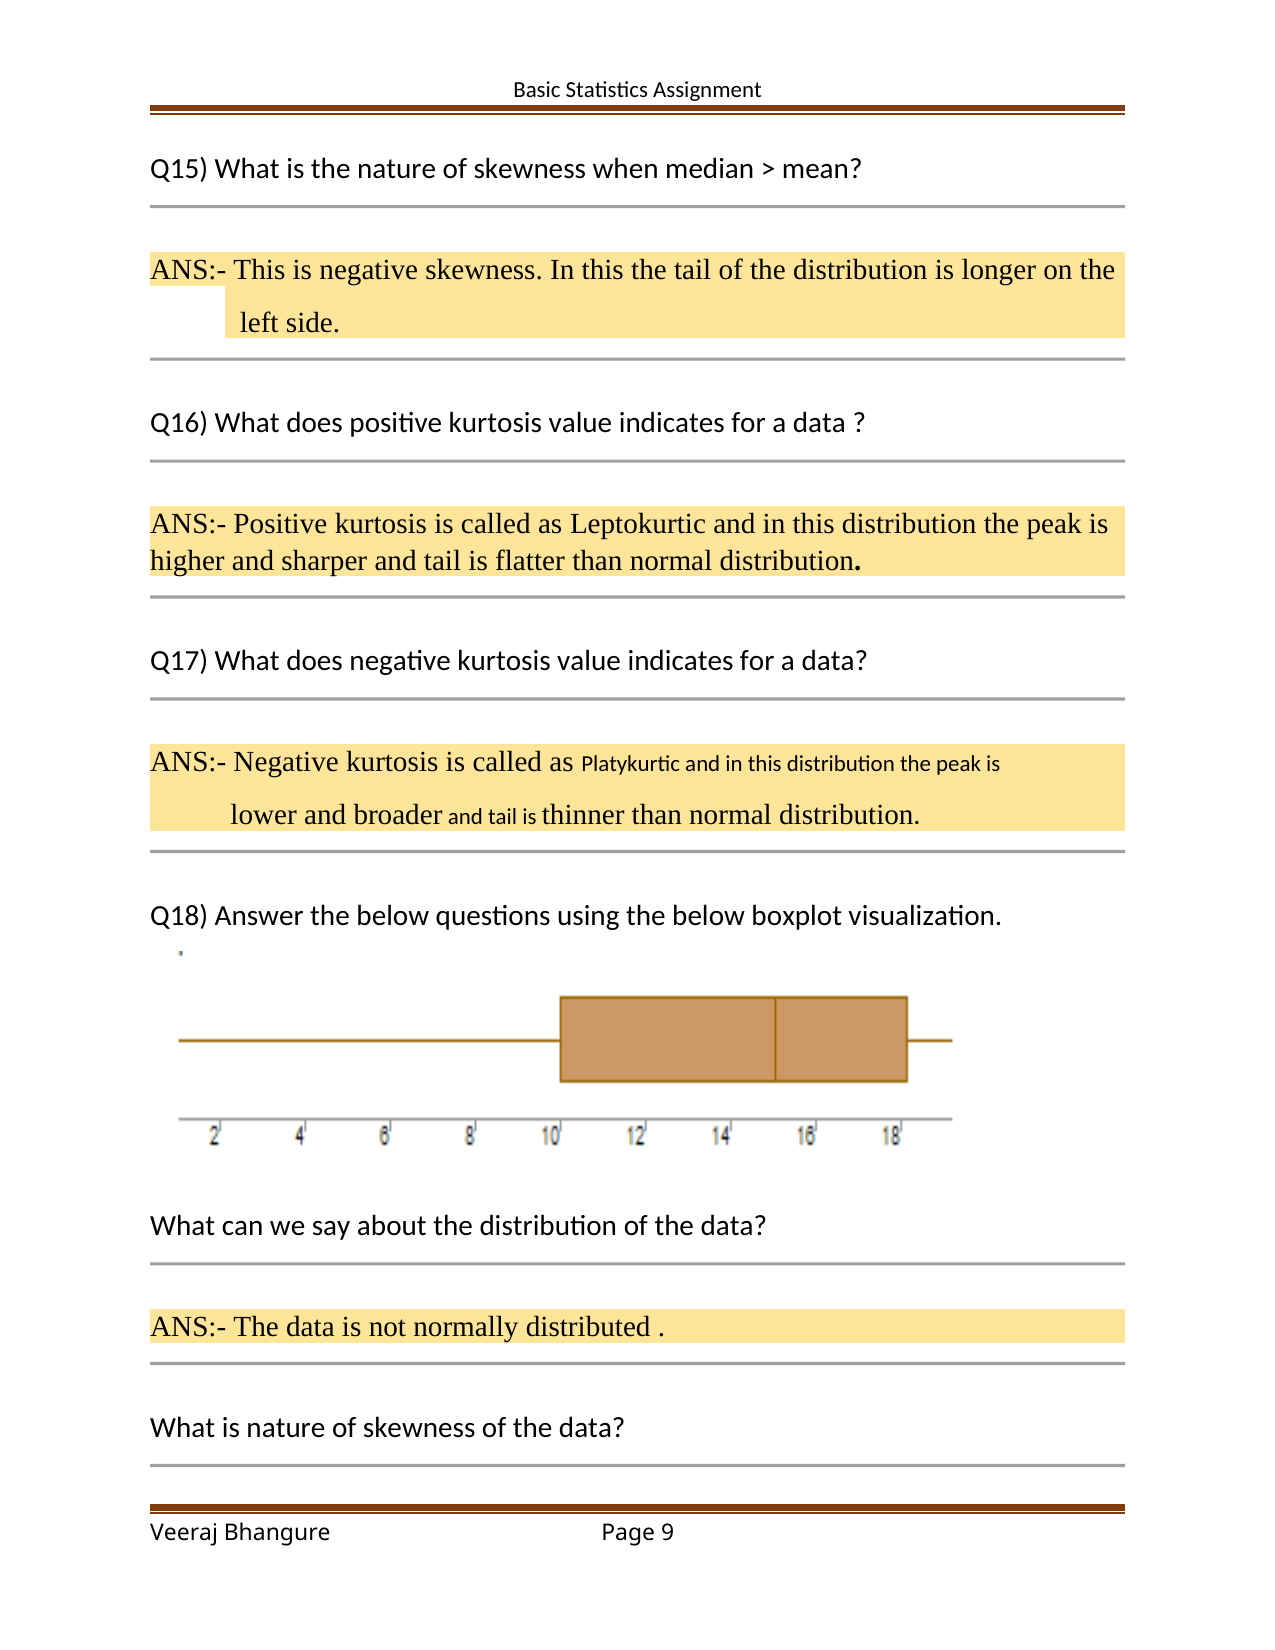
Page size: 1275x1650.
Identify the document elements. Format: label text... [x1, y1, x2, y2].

text Q17) What does negative kurtosis value indicates for a data? [150, 642, 1125, 678]
text Q16) What does positive kurtosis value indicates for a data ? [150, 404, 1125, 440]
text ANS:- Positive kurtosis is called as Leptokurtic and in this distribution the peak is higher and sharper and tail is flatter than normal distribution. [150, 506, 1125, 576]
text ANS:- This is negative skewness. In this the tail of the distribution is longer on the [150, 252, 1125, 286]
text left side. [225, 305, 1125, 338]
text ANS:- The data is not normally distributed . [150, 1309, 1125, 1343]
text Q18) Answer the below questions using the below boxplot visualization. [150, 897, 1125, 932]
text lower and broader and tail is thinner than normal distribution. [150, 797, 1125, 831]
picture [150, 951, 1069, 1189]
text ANS:- Negative kurtosis is called as Platykurtic and in this distribution the peak is [150, 744, 1125, 778]
text What can we say about the distribution of the data? [150, 1207, 1125, 1243]
text What is nature of skewness of the data? [150, 1409, 1125, 1444]
text Q15) What is the nature of skewness when median > mean? [150, 150, 1125, 186]
